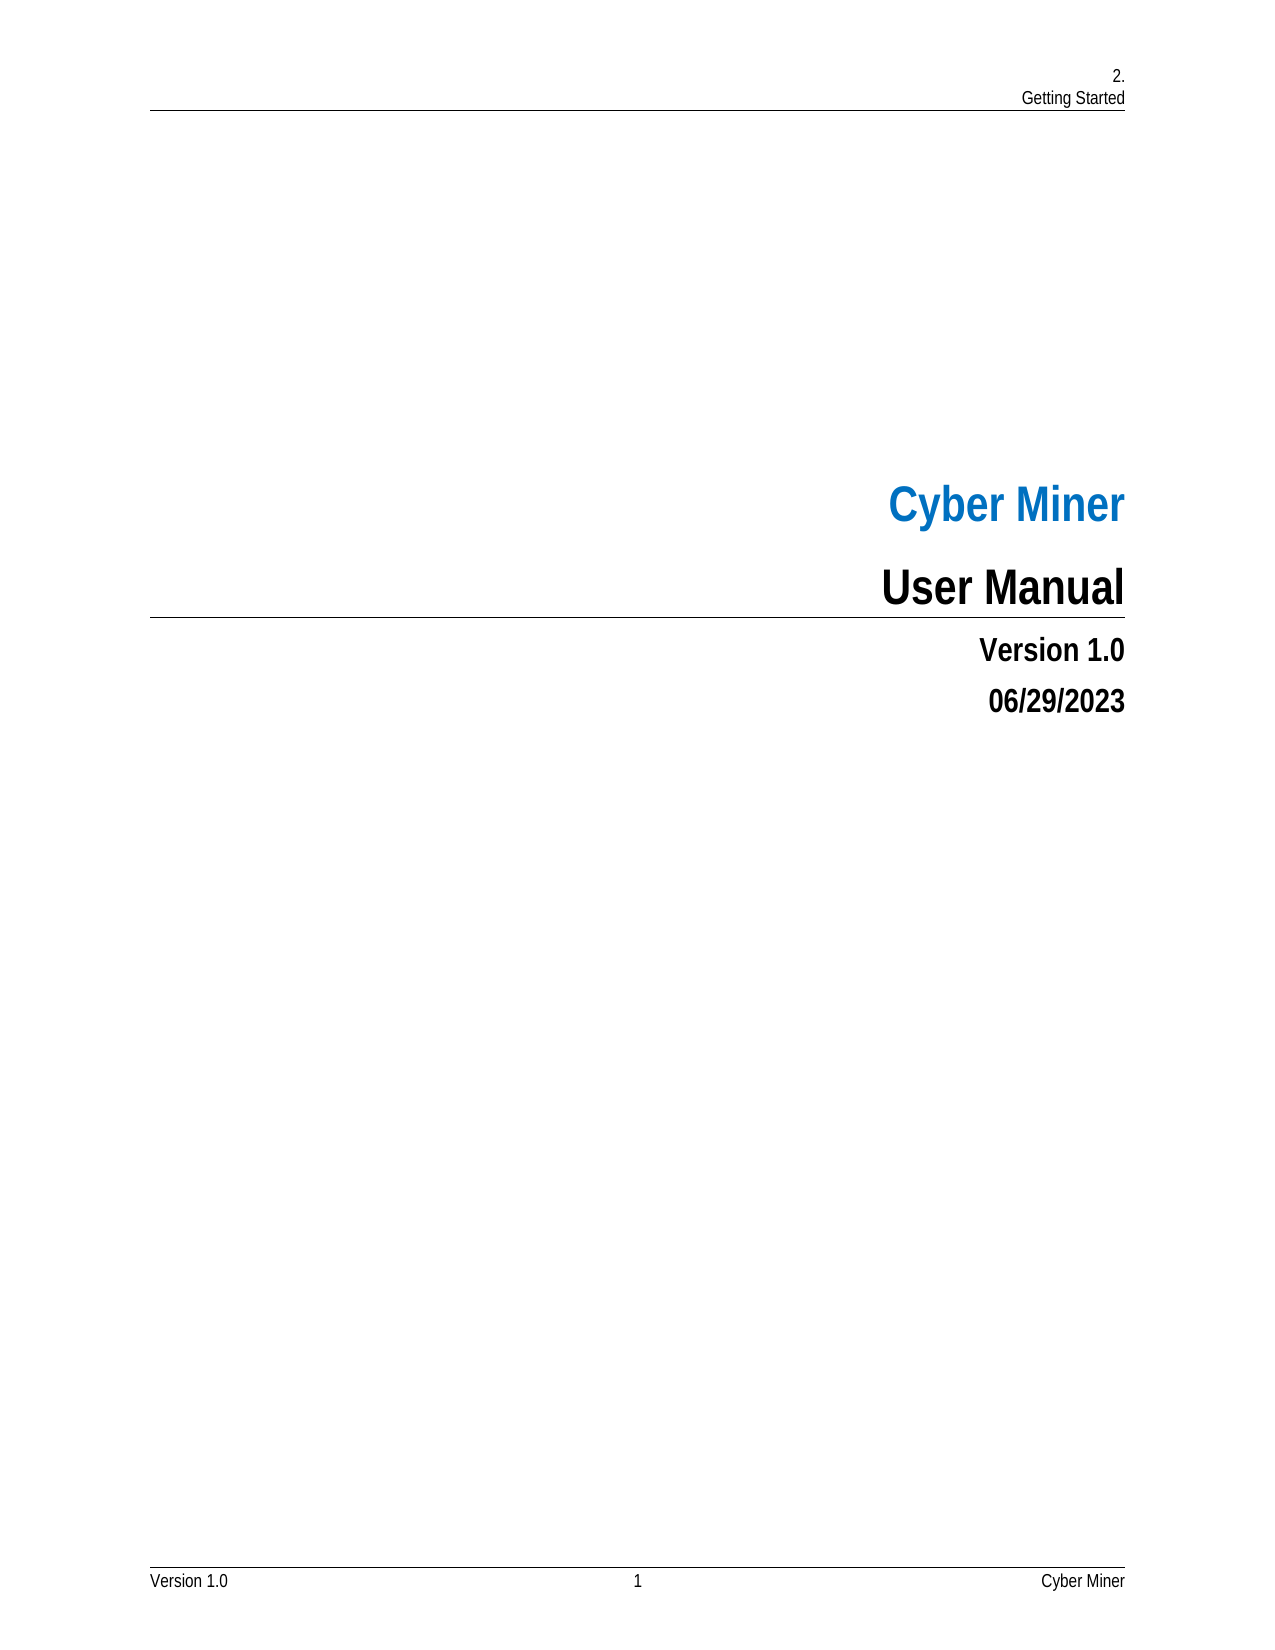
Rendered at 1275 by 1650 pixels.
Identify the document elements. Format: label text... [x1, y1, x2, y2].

text Version 1.0 [150, 630, 1125, 668]
text 06/29/2023 [150, 681, 1125, 719]
subtitle User Manual [150, 557, 1125, 617]
text Cyber Miner [150, 475, 1125, 532]
